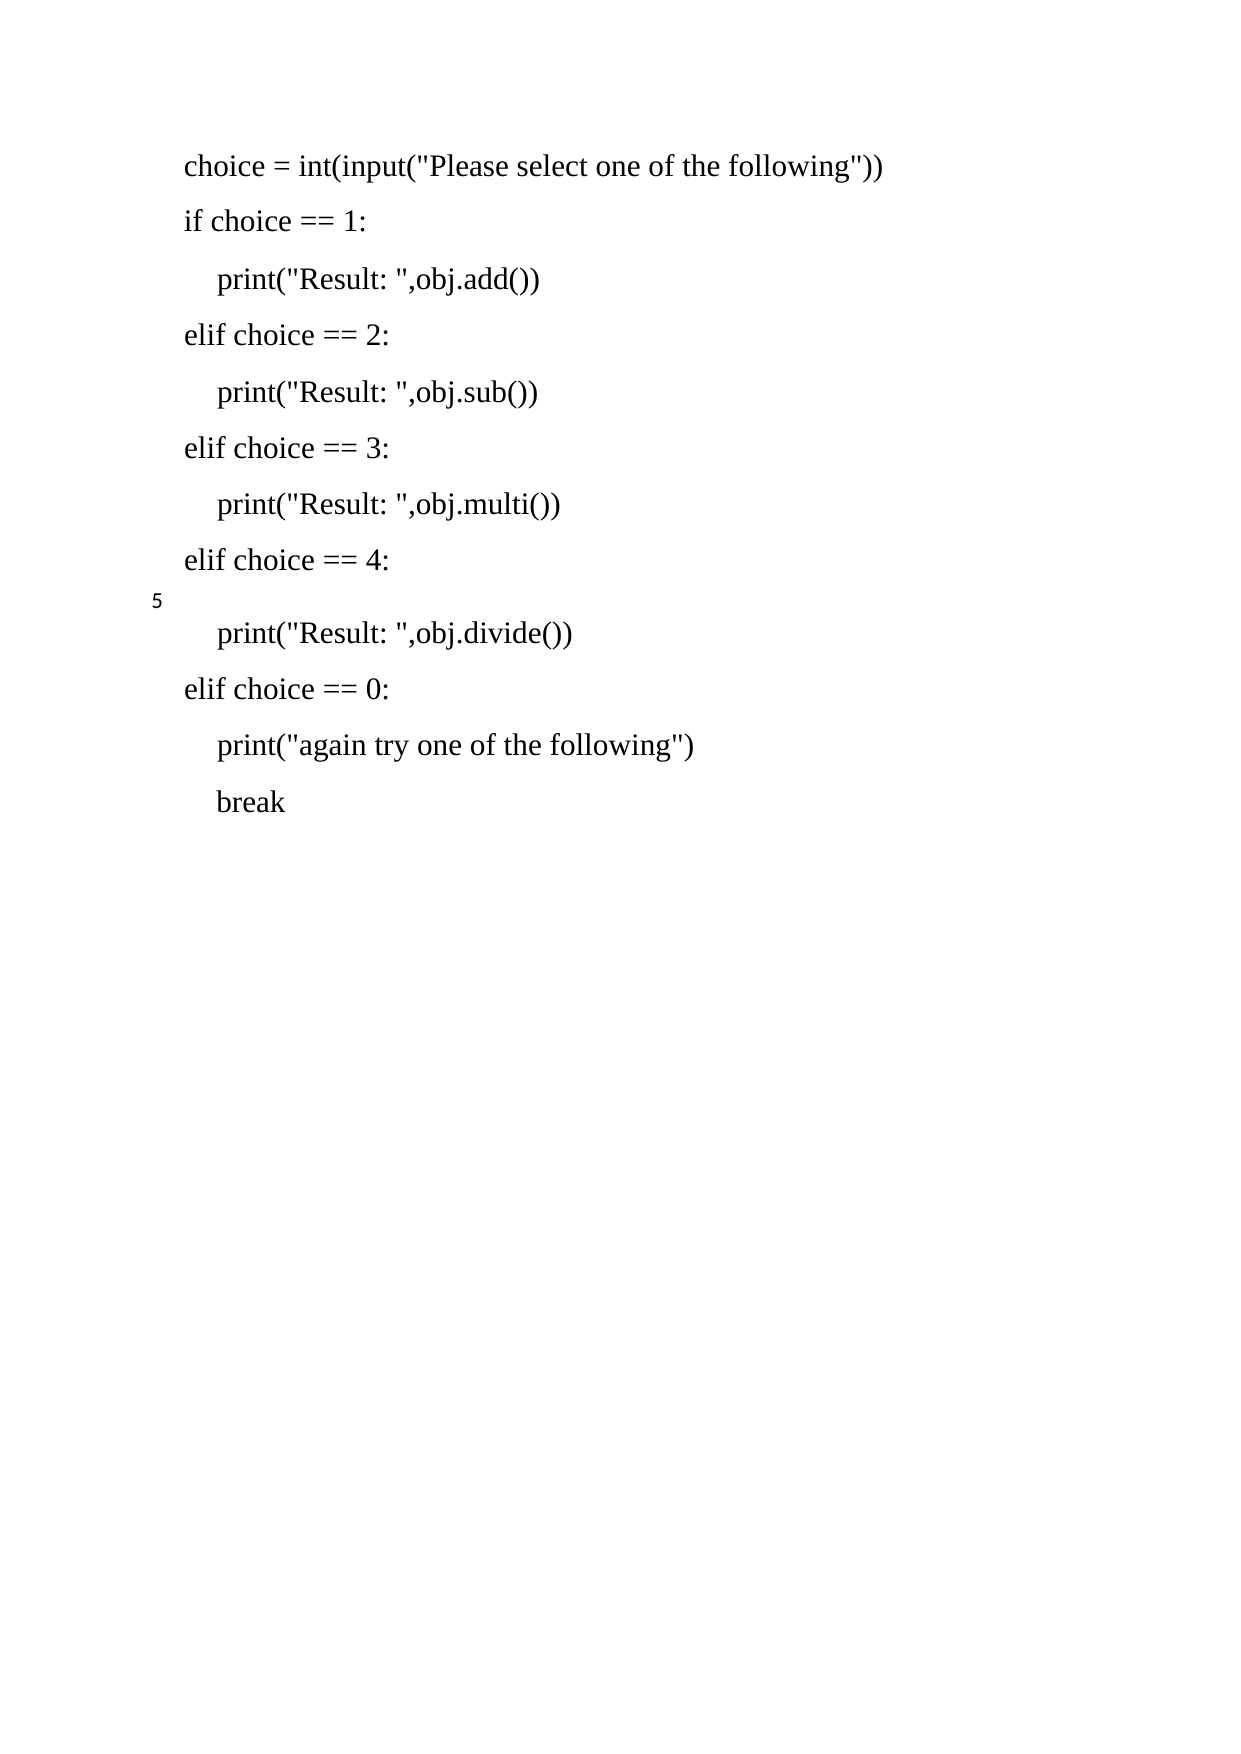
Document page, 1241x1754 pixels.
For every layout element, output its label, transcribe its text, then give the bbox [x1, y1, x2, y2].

text choice = int(input("Please select one of the following")) if choice == 1: [183, 148, 915, 238]
text print("Result: ",obj.multi()) [217, 485, 1092, 521]
text print("Result: ",obj.sub()) [217, 373, 1092, 409]
text print("Result: ",obj.add()) [217, 261, 1092, 296]
text break [216, 783, 1092, 819]
text print("Result: ",obj.divide()) [217, 614, 1092, 650]
text elif choice == 2: [184, 317, 1092, 352]
text elif choice == 4: [184, 541, 1092, 577]
text 5 [151, 586, 1092, 614]
text elif choice == 3: [184, 429, 1092, 465]
text print("again try one of the following") [217, 727, 1092, 763]
text elif choice == 0: [184, 670, 1092, 706]
